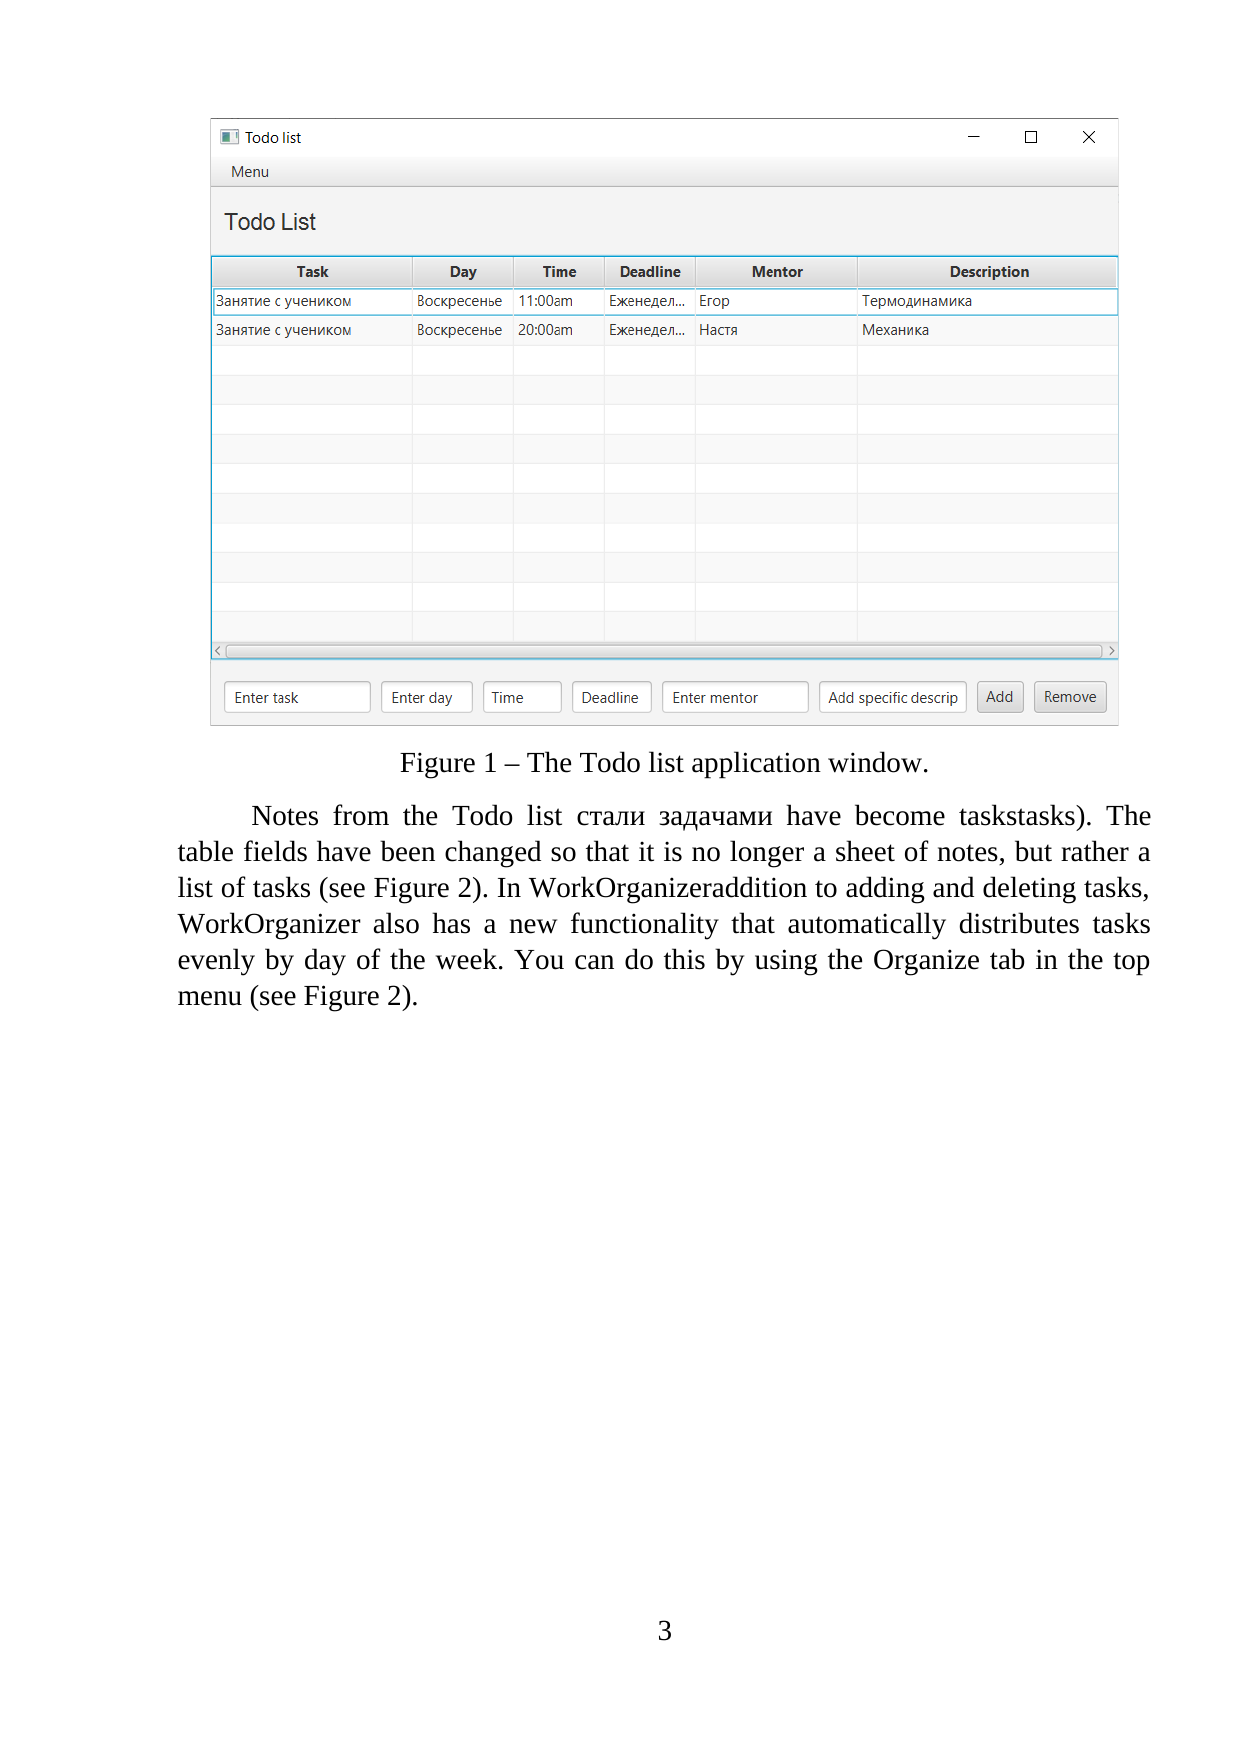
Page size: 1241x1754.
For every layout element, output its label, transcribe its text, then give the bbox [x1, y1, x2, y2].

picture [210, 118, 1119, 255]
picture [210, 258, 1119, 726]
text Figure 1 – The Todo list application window. [177, 745, 1152, 778]
text Notes from the Todo list стали задачами have become taskstasks). The table fields have been changed so that it is no longer a sheet of notes, but rather a list of tasks (see Figure 2). In WorkOrganizeraddition to adding and deleting tasks, WorkOrganizer also has a new functionality that automatically distributes tasks evenly by day of the week. You can do this by using the Organize tab in the top menu (see Figure 2). [177, 798, 1152, 1012]
